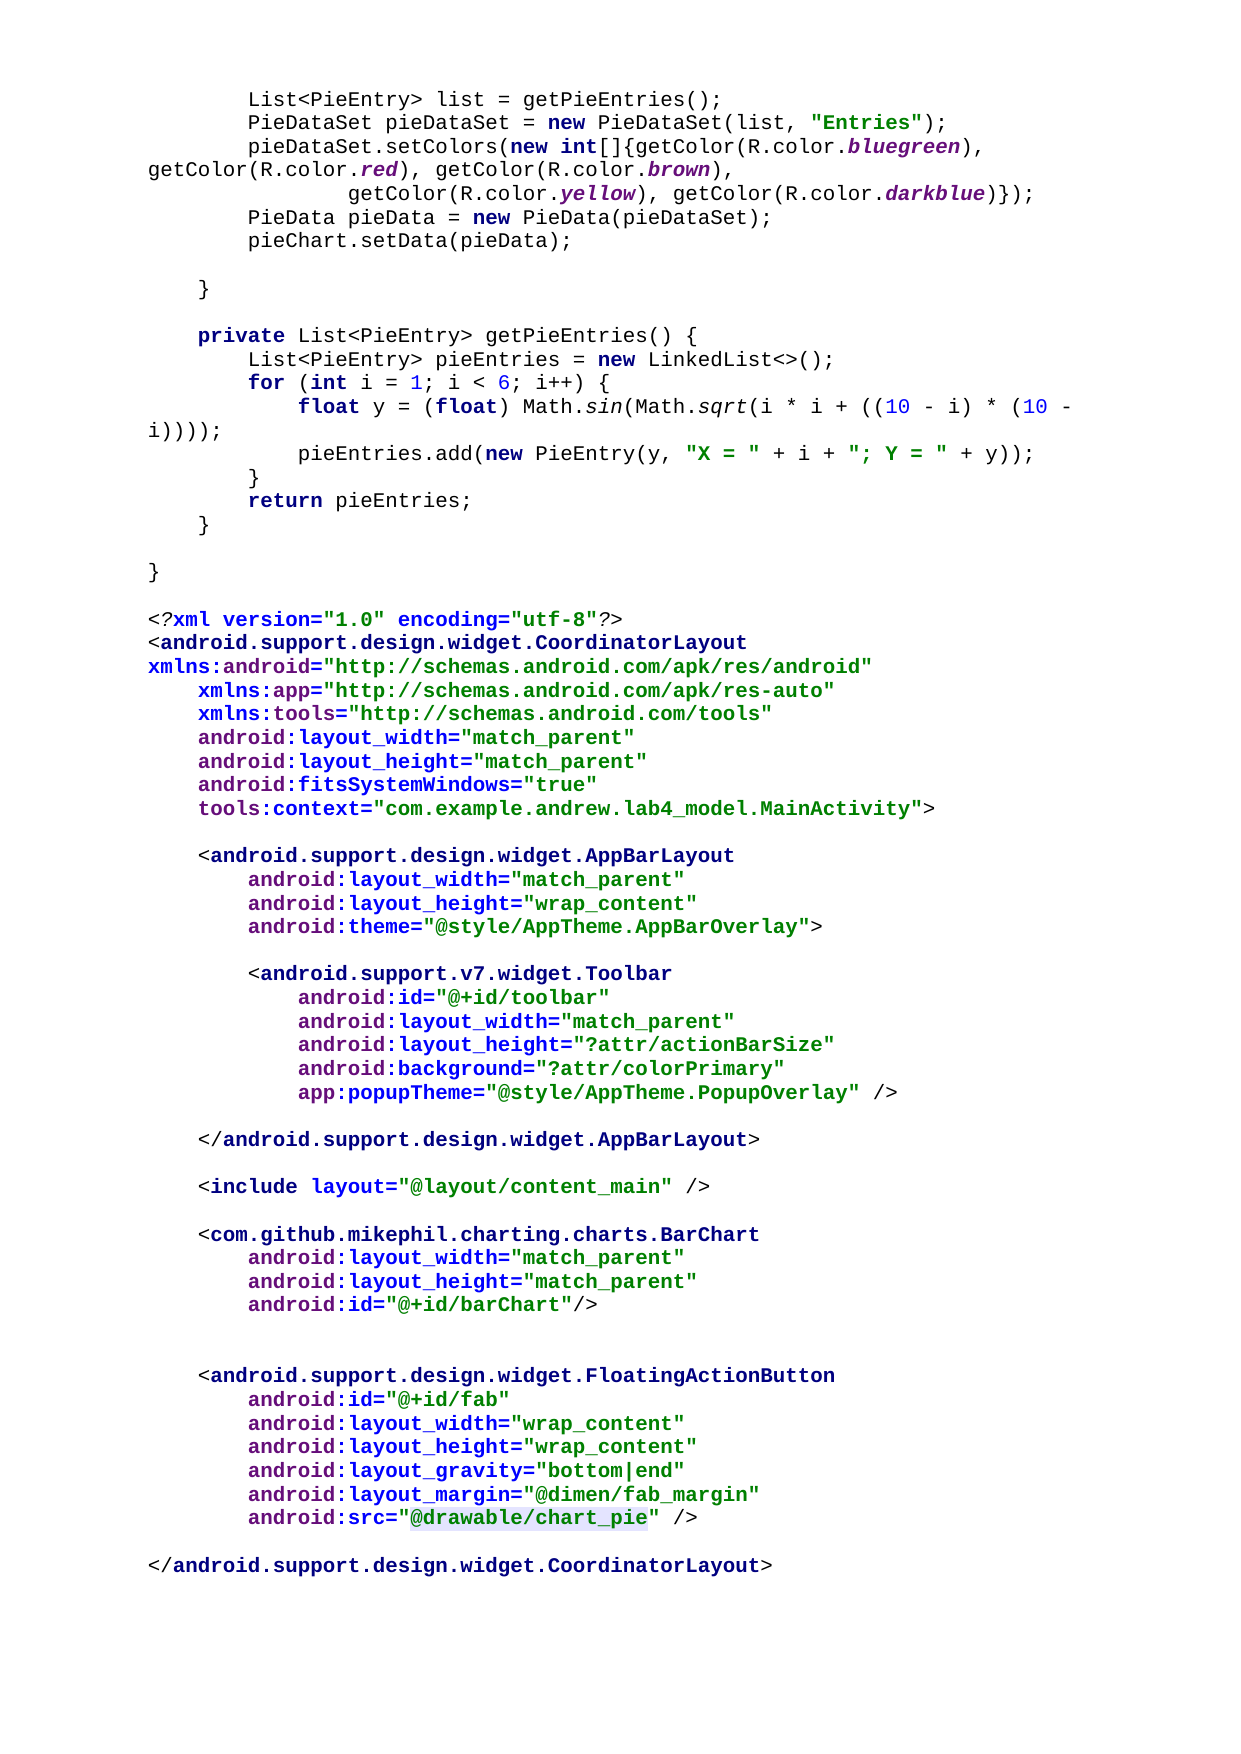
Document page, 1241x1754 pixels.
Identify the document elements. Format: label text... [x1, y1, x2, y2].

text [148, 88, 1152, 585]
text <?xml version="1.0" encoding="utf-8"?> <android.support.design.widget.CoordinatorLayout xmlns:android="http://schemas.android.com/apk/res/android" xmlns:app="http://schemas.android.com/apk/res-auto" xmlns:tools="http://schemas.android.com/tools" android:layout_width="match_parent" android:layout_height="match_parent" android:fitsSystemWindows="true" tools:context="com.example.andrew.lab4_model.MainActivity"> <android.support.design.widget.AppBarLayout android:layout_width="match_parent" android:layout_height="wrap_content" android:theme="@style/AppTheme.AppBarOverlay"> <android.support.v7.widget.Toolbar android:id="@+id/toolbar" android:layout_width="match_parent" android:layout_height="?attr/actionBarSize" android:background="?attr/colorPrimary" app:popupTheme="@style/AppTheme.PopupOverlay" /> </android.support.design.widget.AppBarLayout> <include layout="@layout/content_main" /> <com.github.mikephil.charting.charts.BarChart android:layout_width="match_parent" android:layout_height="match_parent" android:id="@+id/barChart"/> <android.support.design.widget.FloatingActionButton android:id="@+id/fab" android:layout_width="wrap_content" android:layout_height="wrap_content" android:layout_gravity="bottom|end" android:layout_margin="@dimen/fab_margin" android:src="@drawable/chart_pie" /> </android.support.design.widget.CoordinatorLayout> [148, 609, 1152, 1578]
